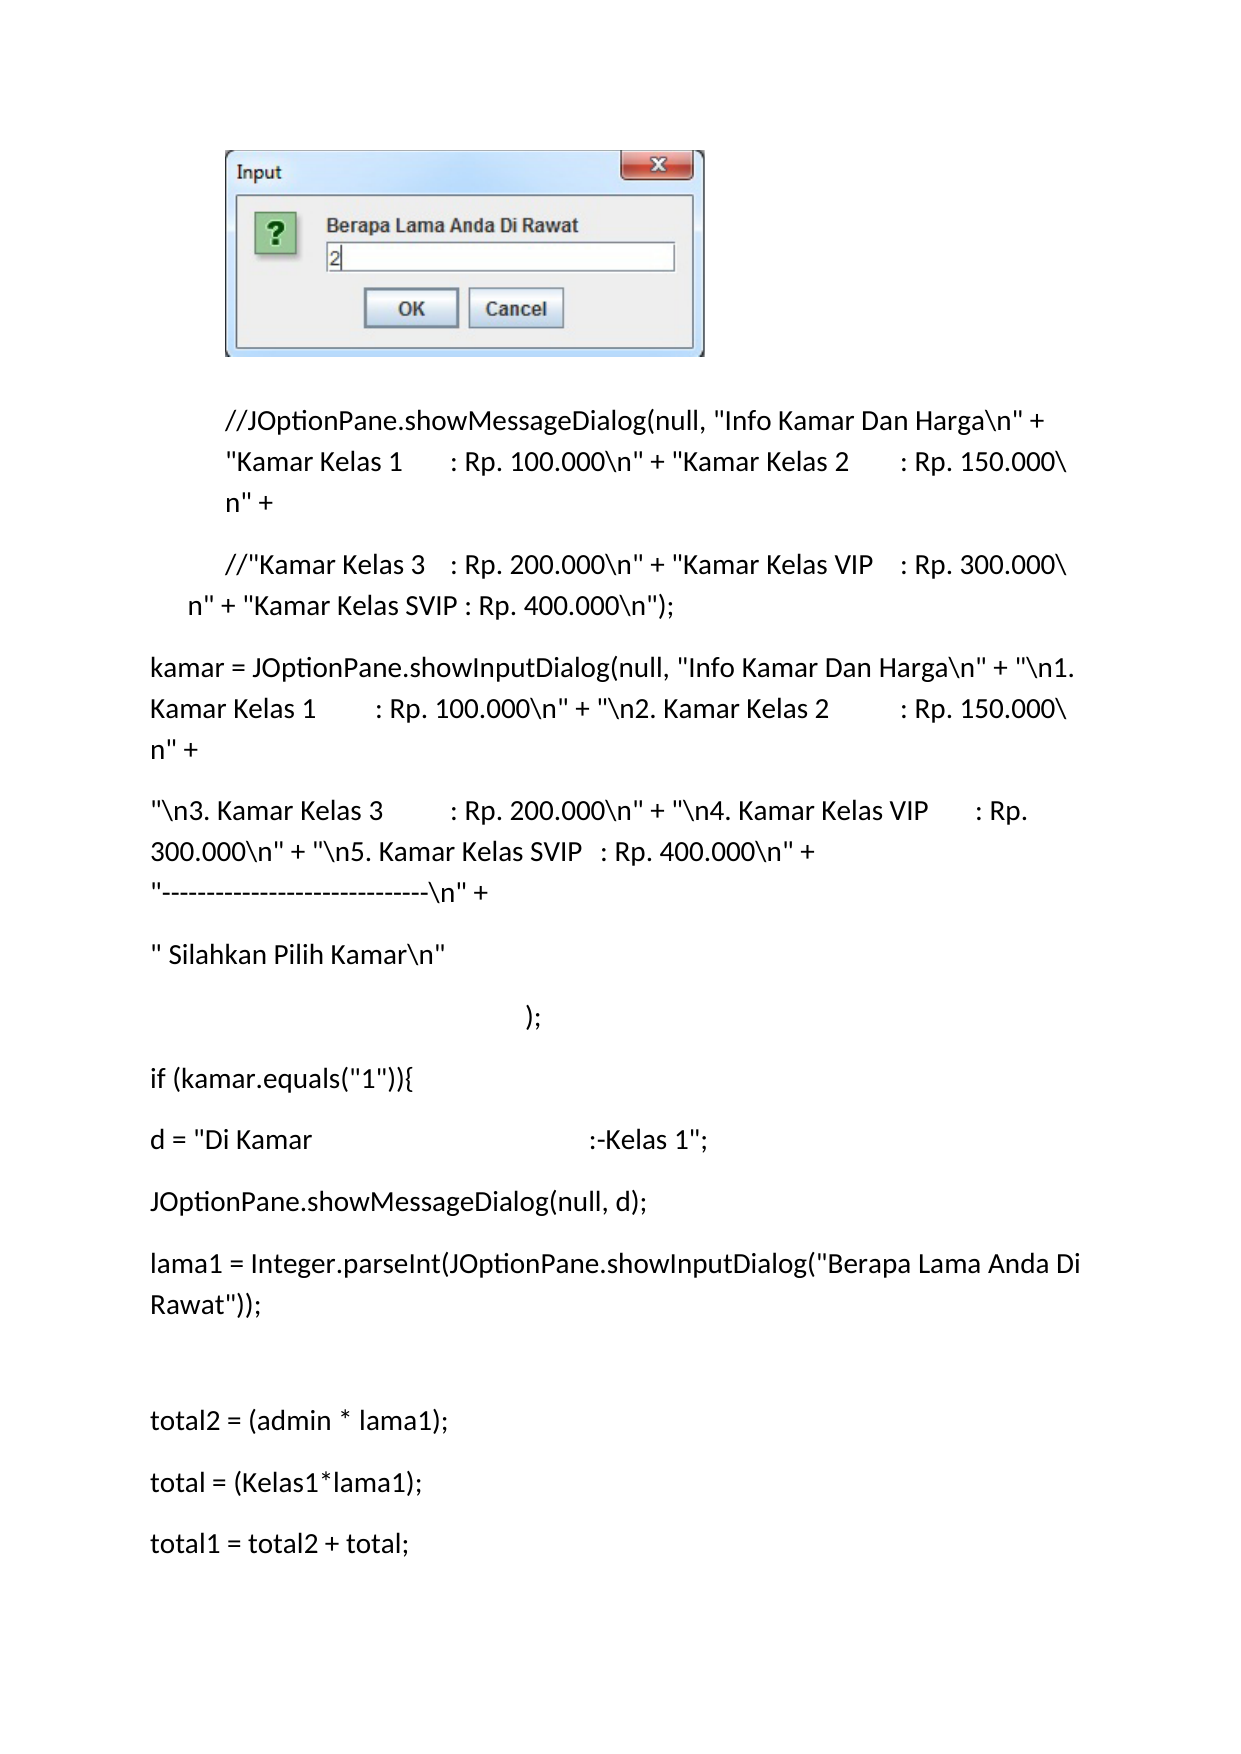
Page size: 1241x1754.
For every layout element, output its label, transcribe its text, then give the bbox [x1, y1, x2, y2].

picture [225, 150, 705, 357]
text //"Kamar Kelas 3 : Rp. 200.000\n" + "Kamar Kelas VIP : Rp. 300.000\n" + "Kamar Kelas SVIP : Rp. 400.000\n"); [187, 546, 1090, 623]
text total = (Kelas1*lama1); [150, 1464, 1090, 1499]
text JOptionPane.showMessageDialog(null, d); [150, 1183, 1090, 1219]
text "\n3. Kamar Kelas 3 : Rp. 200.000\n" + "\n4. Kamar Kelas VIP : Rp. 300.000\n" + "\n5. Kamar Kelas SVIP : Rp. 400.000\n" + "------------------------------\n" + [150, 792, 1090, 910]
text kamar = JOptionPane.showInputDialog(null, "Info Kamar Dan Harga\n" + "\n1. Kamar Kelas 1 : Rp. 100.000\n" + "\n2. Kamar Kelas 2 : Rp. 150.000\n" + [150, 649, 1090, 766]
list ); [225, 998, 1090, 1033]
text if (kamar.equals("1")){ [150, 1060, 1090, 1095]
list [187, 150, 1090, 520]
text total1 = total2 + total; [150, 1525, 1090, 1561]
text total2 = (admin * lama1); [150, 1402, 1090, 1437]
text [150, 1245, 1090, 1322]
text " Silahkan Pilih Kamar\n" [150, 936, 1090, 972]
text d = "Di Kamar :-Kelas 1"; [150, 1121, 1090, 1157]
